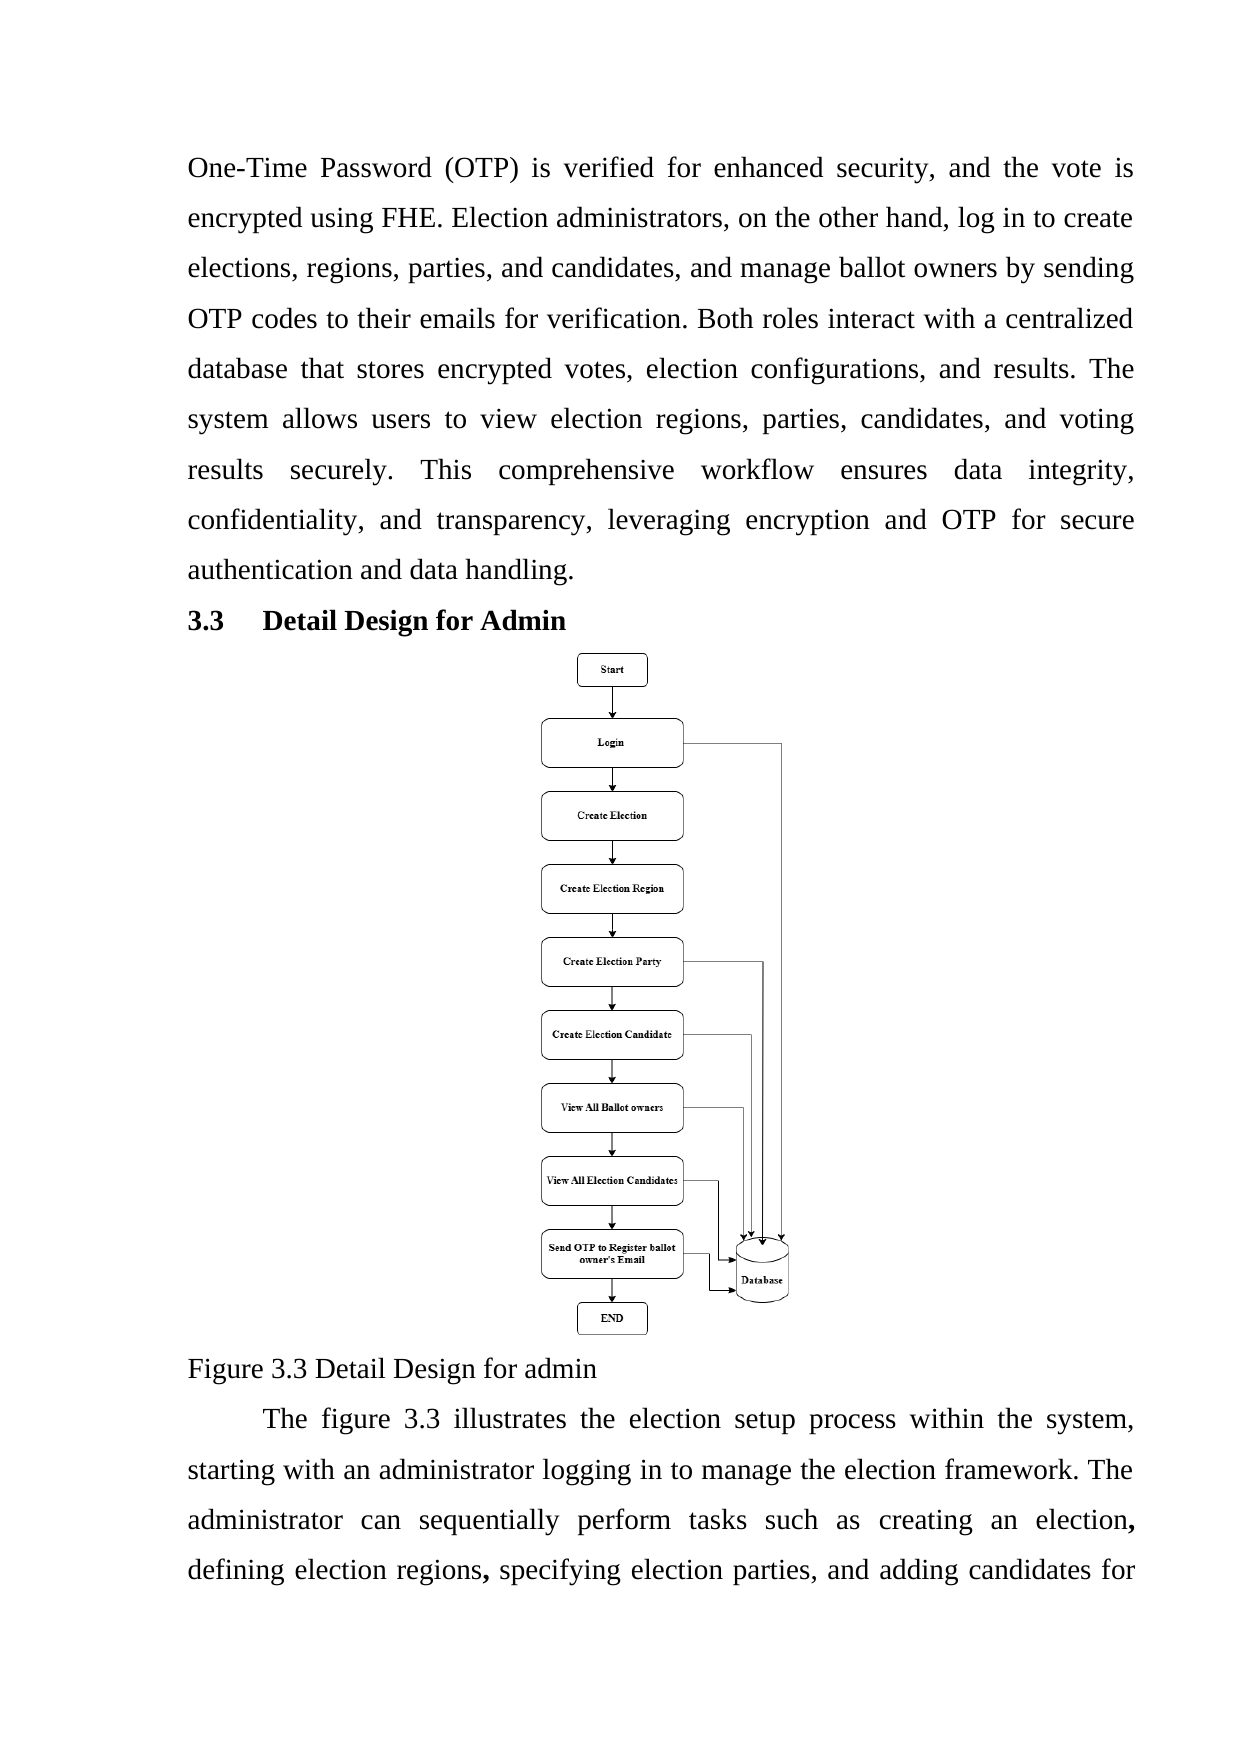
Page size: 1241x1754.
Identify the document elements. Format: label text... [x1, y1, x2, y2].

text Figure 3.3 Detail Design for admin [187, 1351, 1135, 1385]
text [187, 150, 1135, 586]
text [187, 1401, 1135, 1586]
picture [541, 653, 789, 1335]
subtitle 3.3 Detail Design for Admin [187, 603, 1135, 636]
